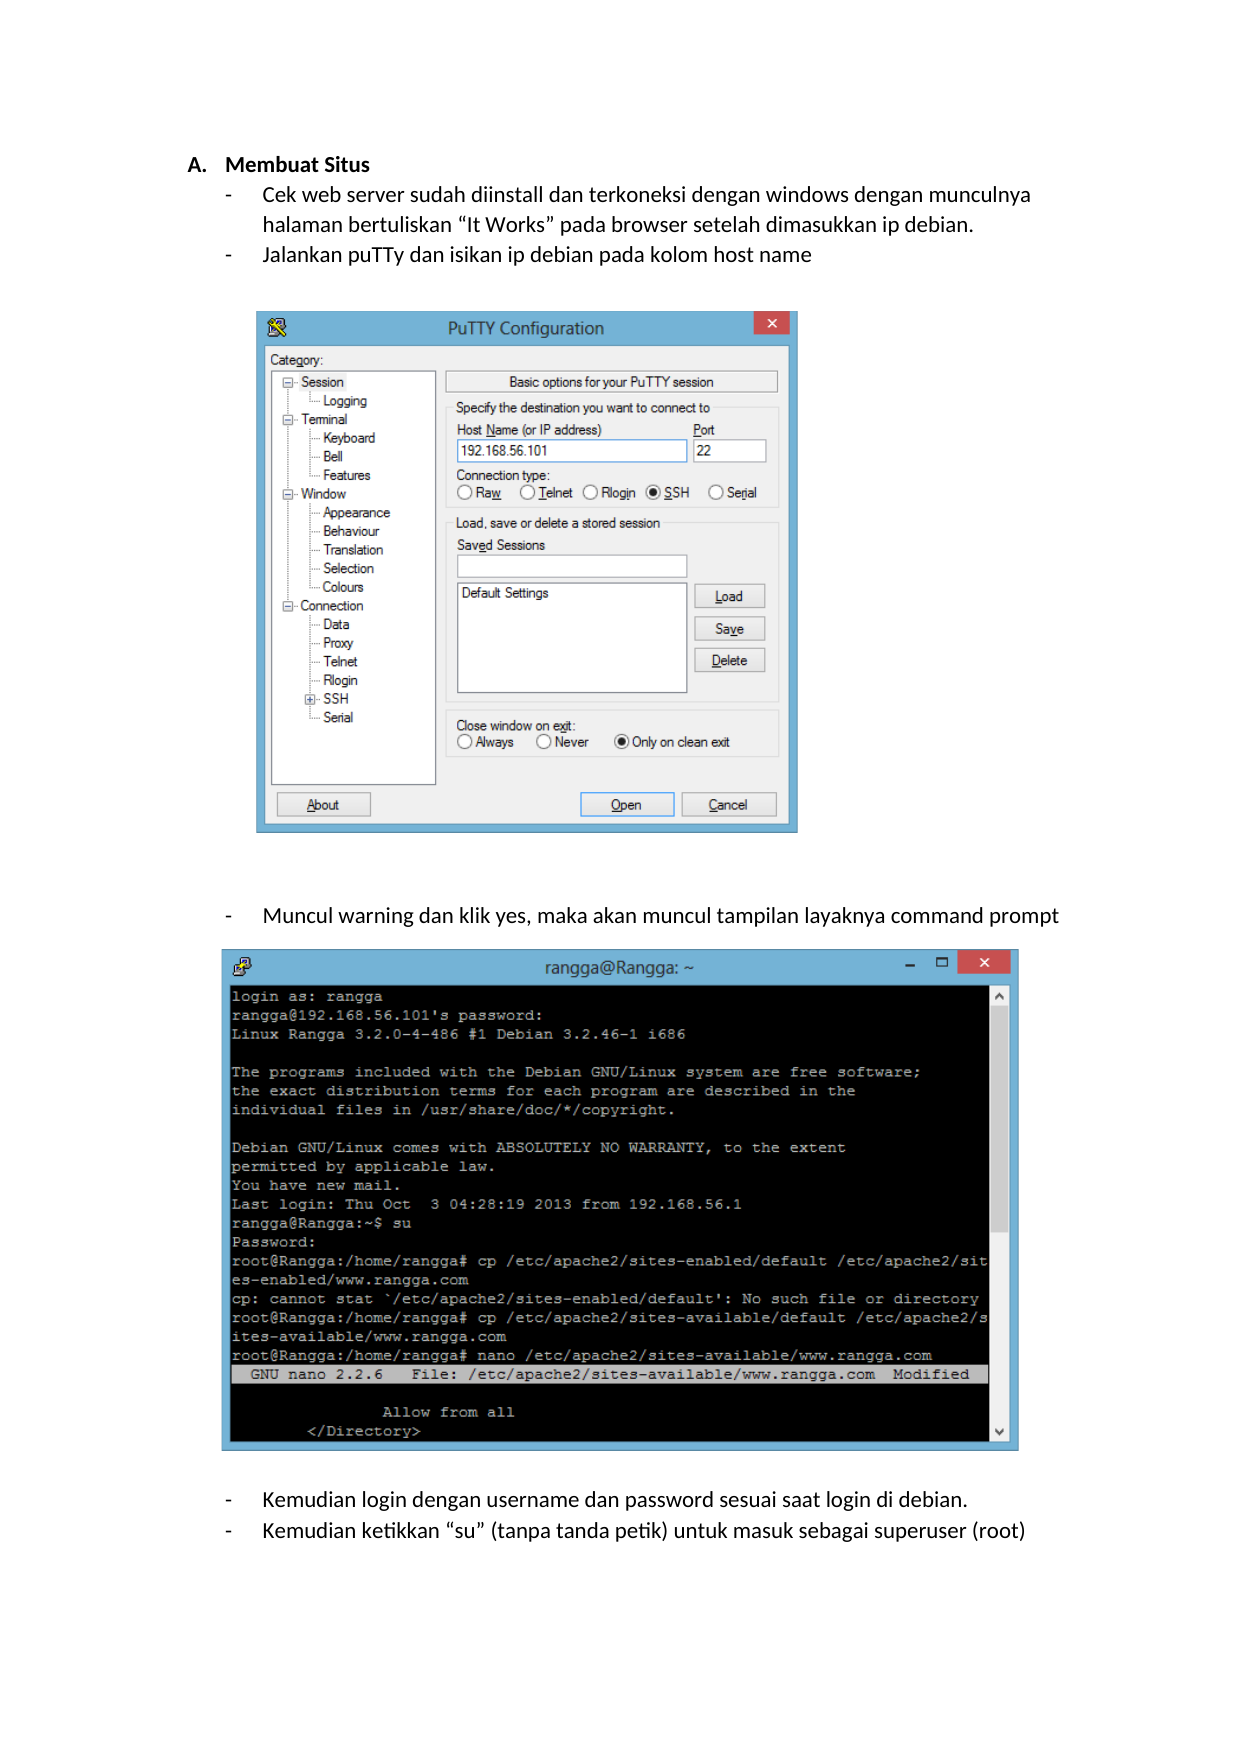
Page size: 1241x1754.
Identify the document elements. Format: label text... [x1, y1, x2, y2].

list Kemudian login dengan username dan password sesuai saat login di debian. [225, 1486, 1090, 1513]
list Muncul warning dan klik yes, maka akan muncul tampilan layaknya command prompt [225, 901, 1090, 929]
picture [256, 311, 798, 833]
list Jalankan puTTy dan isikan ip debian pada kolom host name [225, 241, 1090, 269]
picture [221, 949, 1019, 1451]
list Cek web server sudah diinstall dan terkoneksi dengan windows dengan munculnya halaman bertuliskan “It Works” pada browser setelah dimasukkan ip debian. [225, 180, 1090, 238]
list Membuat Situs [187, 150, 1090, 178]
list Kemudian ketikkan “su” (tanpa tanda petik) untuk masuk sebagai superuser (root) [225, 1516, 1090, 1544]
